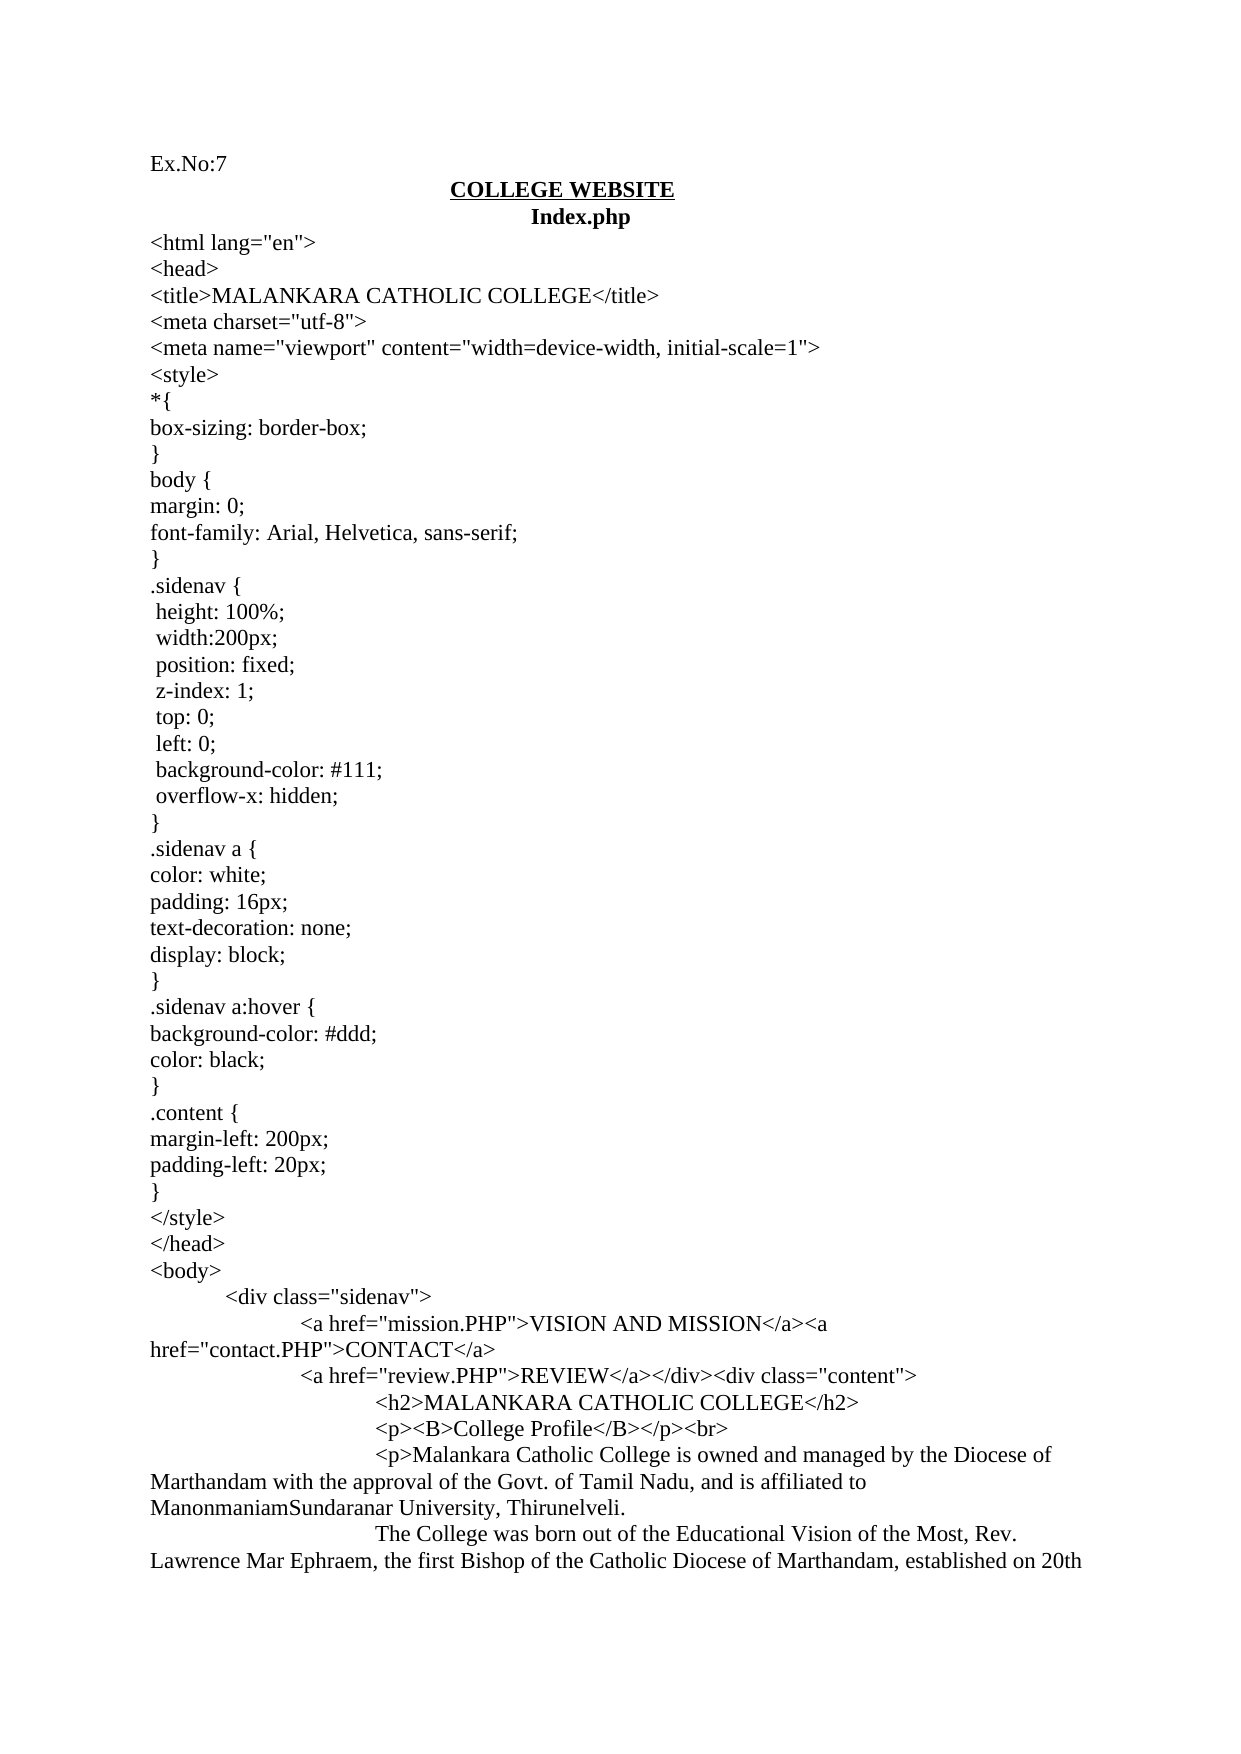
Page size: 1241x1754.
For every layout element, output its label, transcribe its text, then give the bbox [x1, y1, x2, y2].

text Ex.No:7 [150, 150, 1090, 176]
text width:200px; [150, 624, 1090, 651]
text background-color: #ddd; [150, 1020, 1090, 1046]
text .content { [150, 1099, 1090, 1125]
text left: 0; [150, 730, 1090, 756]
text </style> [150, 1204, 1090, 1231]
text <head> [150, 255, 1090, 282]
text <body> [150, 1257, 1090, 1283]
text } [150, 809, 1090, 835]
text } [150, 545, 1090, 572]
text padding-left: 20px; [150, 1151, 1090, 1178]
text margin: 0; [150, 493, 1090, 519]
text color: white; [150, 862, 1090, 888]
text } [150, 1178, 1090, 1204]
text <h2>MALANKARA CATHOLIC COLLEGE</h2> [150, 1389, 1090, 1415]
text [150, 1520, 1090, 1573]
text } [150, 967, 1090, 993]
text .sidenav a:hover { [150, 993, 1090, 1020]
text display: block; [150, 941, 1090, 967]
text z-index: 1; [150, 677, 1090, 703]
text overflow-x: hidden; [150, 782, 1090, 809]
text <meta charset="utf-8"> [150, 308, 1090, 334]
text box-sizing: border-box; [150, 413, 1090, 440]
text position: fixed; [150, 651, 1090, 677]
text background-color: #111; [150, 756, 1090, 782]
text <p><B>College Profile</B></p><br> [150, 1415, 1090, 1441]
text <p>Malankara Catholic College is owned and managed by the Diocese of Marthandam with the approval of the Govt. of Tamil Nadu, and is affiliated to ManonmaniamSundaranar University, Thirunelveli. [150, 1441, 1090, 1520]
text height: 100%; [150, 598, 1090, 624]
text </head> [150, 1231, 1090, 1257]
text <html lang="en"> [150, 229, 1090, 255]
text margin-left: 200px; [150, 1125, 1090, 1151]
text *{ [150, 387, 1090, 413]
text } [150, 1072, 1090, 1099]
text font-family: Arial, Helvetica, sans-serif; [150, 519, 1090, 545]
text color: black; [150, 1046, 1090, 1072]
text body { [150, 466, 1090, 493]
text <a href="review.PHP">REVIEW</a></div><div class="content"> [150, 1362, 1090, 1389]
text .sidenav a { [150, 835, 1090, 862]
text <style> [150, 361, 1090, 387]
text .sidenav { [150, 572, 1090, 598]
text <div class="sidenav"> [150, 1283, 1090, 1309]
text <a href="mission.PHP">VISION AND MISSION</a><a href="contact.PHP">CONTACT</a> [150, 1309, 1090, 1362]
text <meta name="viewport" content="width=device-width, initial-scale=1"> [150, 334, 1090, 361]
text COLLEGE WEBSITE [150, 176, 1090, 203]
text <title>MALANKARA CATHOLIC COLLEGE</title> [150, 282, 1090, 308]
text padding: 16px; [150, 888, 1090, 914]
text top: 0; [150, 703, 1090, 730]
text } [150, 440, 1090, 466]
text text-decoration: none; [150, 914, 1090, 941]
text Index.php [150, 203, 1090, 229]
